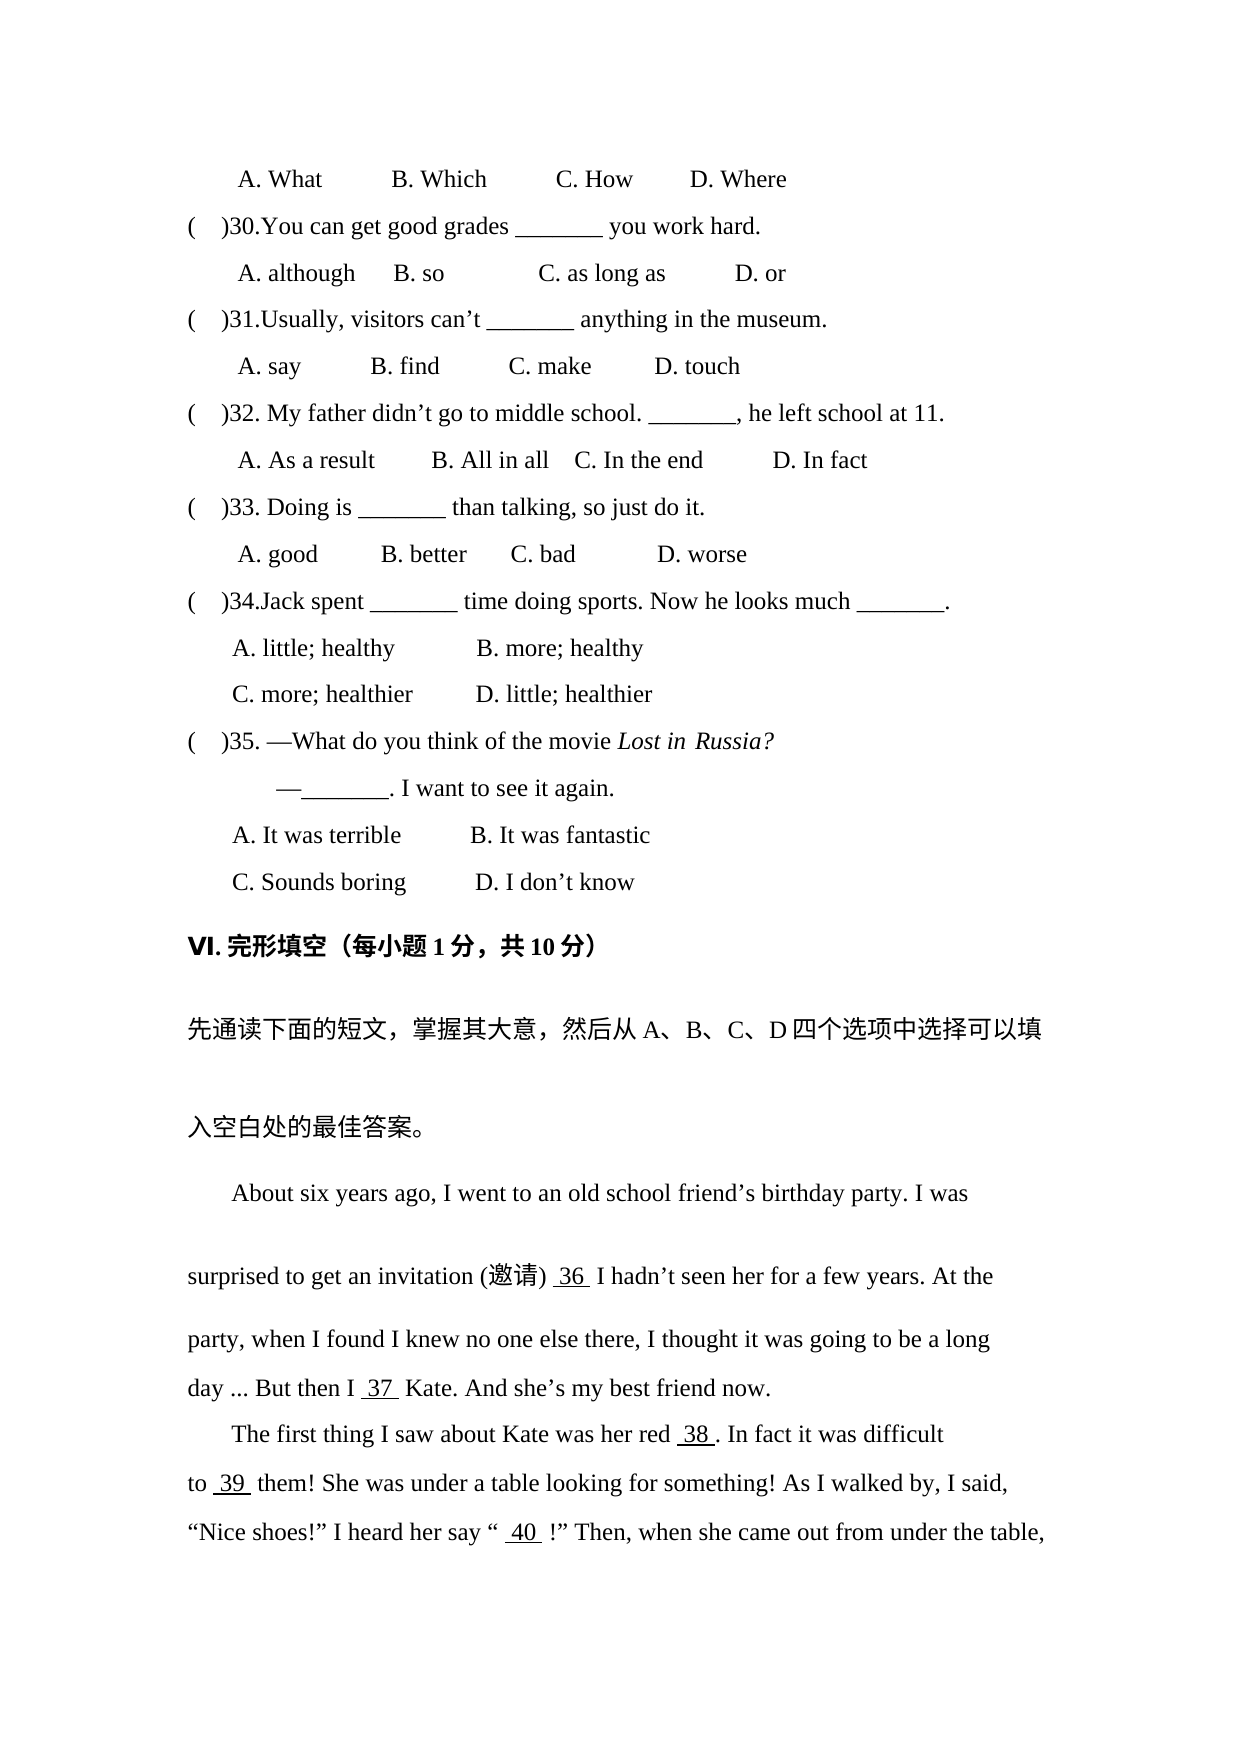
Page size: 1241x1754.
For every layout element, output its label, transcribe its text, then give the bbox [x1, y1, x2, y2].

text About six years ago, I went to an old school friend’s birthday party. I was surprised to get an invitation (邀请) 36 I hadn’t seen her for a few years. At the party, when I found I knew no one else there, I thought it was going to be a long day ... But then I 37 Kate. And she’s my best friend now. [187, 1176, 1053, 1403]
text ( )30.You can get good grades _______ you work hard. [187, 209, 1053, 241]
text ( )32. My father didn’t go to middle school. _______, he left school at 11. [187, 396, 1053, 429]
text Ⅵ. 完形填空（每小题1分，共10分） [187, 912, 1053, 977]
text 先通读下面的短文，掌握其大意，然后从A、B、C、D四个选项中选择可以填入空白处的最佳答案。 [187, 995, 1053, 1158]
text —_______. I want to see it again. [187, 771, 1053, 804]
text A. It was terrible B. It was fantastic [187, 818, 1053, 851]
text ( )33. Doing is _______ than talking, so just do it. [187, 490, 1053, 523]
text A. little; healthy B. more; healthy [187, 631, 1053, 663]
text A. good B. better C. bad D. worse [187, 537, 1053, 569]
text ( )35. —What do you think of the movie Lost in Russia? [187, 724, 1053, 757]
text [187, 1418, 1053, 1548]
text C. more; healthier D. little; healthier [187, 678, 1053, 710]
text ( )34.Jack spent _______ time doing sports. Now he looks much _______. [187, 584, 1053, 616]
text ( )31.Usually, visitors can’t _______ anything in the museum. [187, 303, 1053, 335]
text A. although B. so C. as long as D. or [187, 256, 1053, 288]
text C. Sounds boring D. I don’t know [187, 865, 1053, 898]
text A. What B. Which C. How D. Where [187, 162, 1053, 194]
text A. say B. find C. make D. touch [187, 349, 1053, 382]
text A. As a result B. All in all C. In the end D. In fact [187, 443, 1053, 476]
